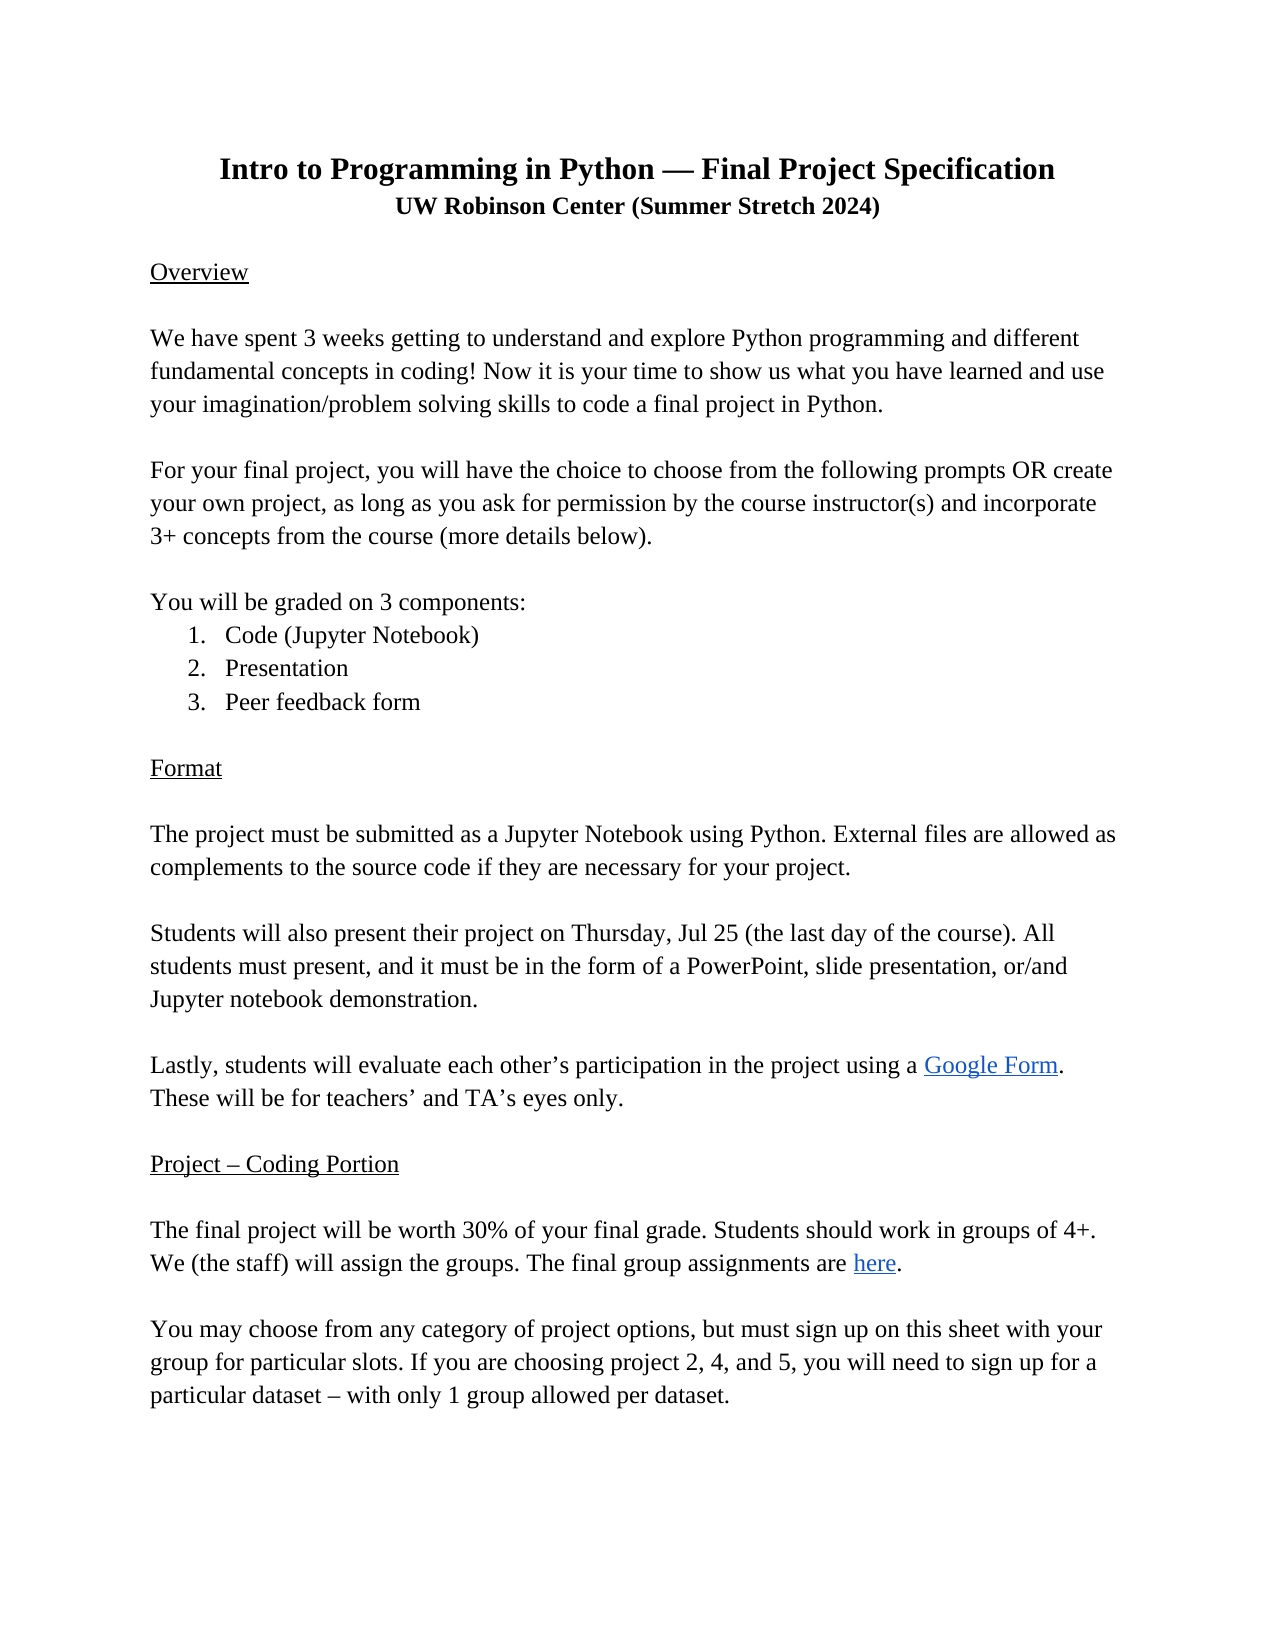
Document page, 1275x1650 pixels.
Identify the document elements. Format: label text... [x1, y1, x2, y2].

text You may choose from any category of project options, but must sign up on this sheet with your group for particular slots. If you are choosing project 2, 4, and 5, you will need to sign up for a particular dataset – with only 1 group allowed per dataset. [150, 1314, 1125, 1409]
list Presentation [187, 653, 1125, 682]
text For your final project, you will have the choice to choose from the following prompts OR create your own project, as long as you ask for permission by the course instructor(s) and incorporate 3+ concepts from the course (more details below). [150, 455, 1125, 550]
text We have spent 3 weeks getting to understand and explore Python programming and different fundamental concepts in coding! Now it is your time to show us what you have learned and use your imagination/problem solving skills to code a final project in Python. [150, 323, 1125, 418]
text Overview [150, 257, 1125, 286]
text Students will also present their project on Thursday, Jul 25 (the last day of the course). All students must present, and it must be in the form of a PowerPoint, slide presentation, or/and Jupyter notebook demonstration. [150, 918, 1125, 1012]
text The project must be submitted as a Jupyter Notebook using Python. External files are allowed as complements to the source code if they are necessary for your project. [150, 819, 1125, 880]
text Lastly, students will evaluate each other’s participation in the project using a Google Form. These will be for teachers’ and TA’s eyes only. [150, 1050, 1125, 1112]
text Format [150, 753, 1125, 781]
list Code (Jupyter Notebook) [187, 621, 1125, 649]
list Peer feedback form [187, 687, 1125, 715]
text The final project will be worth 30% of your final grade. Students should work in groups of 4+. We (the staff) will assign the groups. The final group assignments are here. [150, 1215, 1125, 1277]
text You will be graded on 3 components: [150, 587, 1125, 616]
text Project – Coding Portion [150, 1149, 1125, 1178]
text UW Robinson Center (Summer Stretch 2024) [150, 191, 1125, 220]
text Intro to Programming in Python — Final Project Specification [150, 150, 1125, 186]
